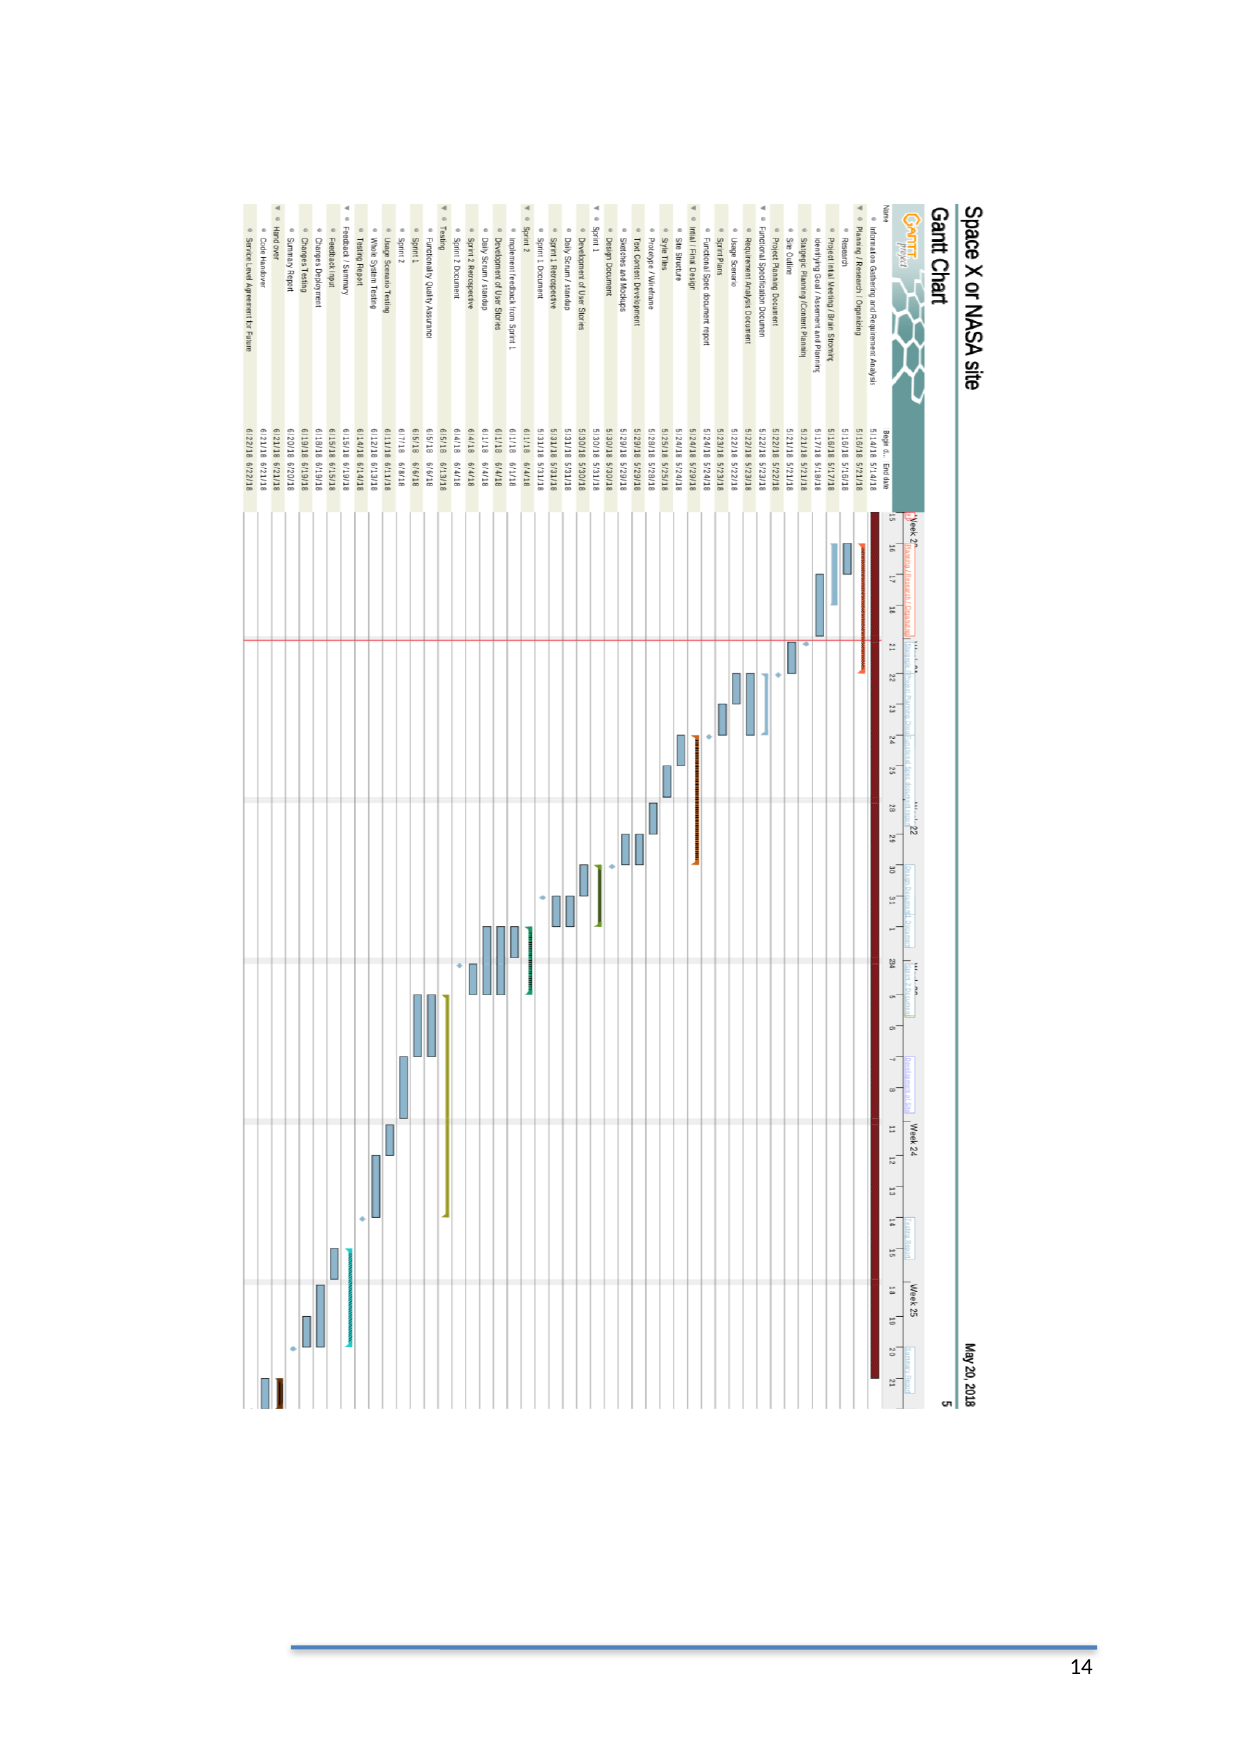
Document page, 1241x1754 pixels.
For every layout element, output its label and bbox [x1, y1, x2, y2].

picture [222, 186, 1006, 1422]
